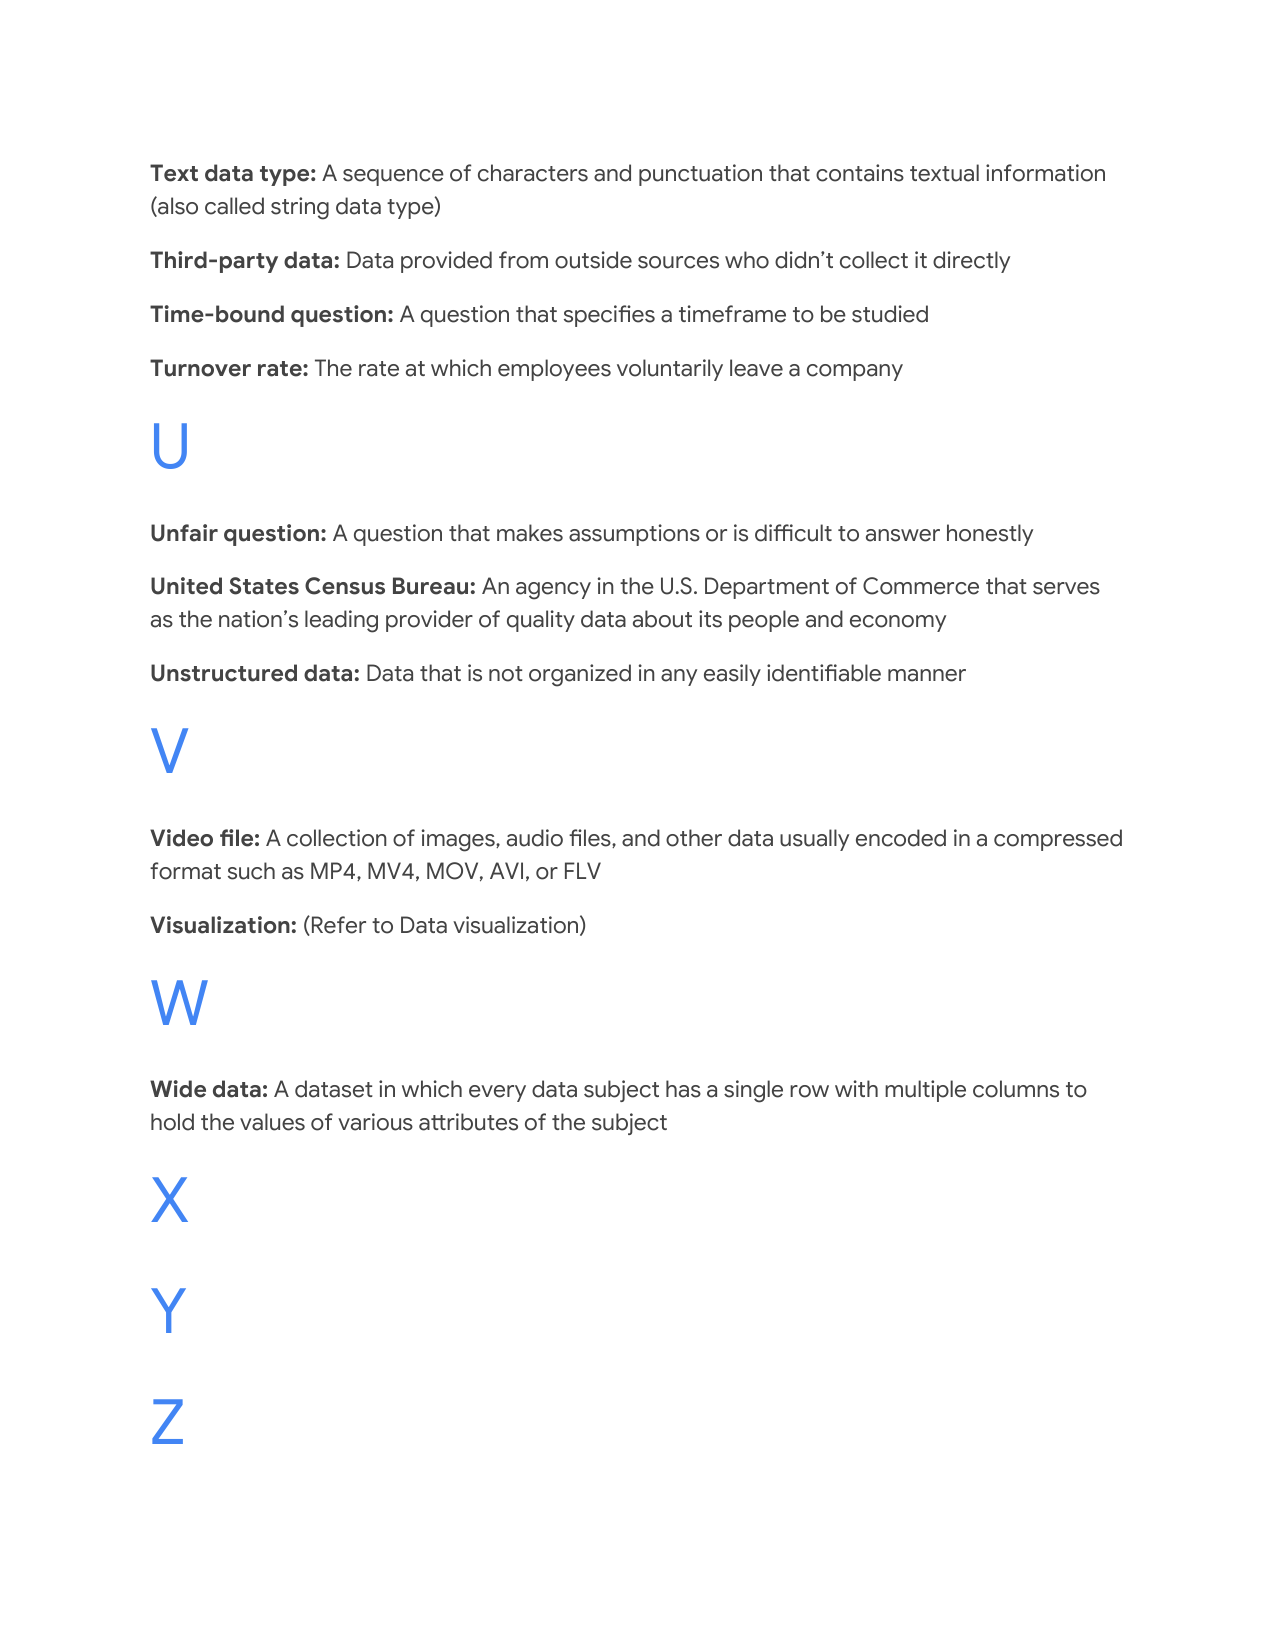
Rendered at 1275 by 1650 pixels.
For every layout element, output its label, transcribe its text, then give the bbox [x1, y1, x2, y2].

text Turnover rate: The rate at which employees voluntarily leave a company [150, 354, 1125, 383]
text Time-bound question: A question that specifies a timeframe to be studied [150, 300, 1125, 329]
text Unfair question: A question that makes assumptions or is difficult to answer honestly [150, 519, 1125, 547]
text X [150, 1162, 1125, 1241]
text U [150, 408, 1125, 486]
text Wide data: A dataset in which every data subject has a single row with multiple columns to hold the values of various attributes of the subject [150, 1076, 1125, 1137]
text Visualization: (Refer to Data visualization) [150, 911, 1125, 940]
text United States Census Bureau: An agency in the U.S. Department of Commerce that serves as the nation’s leading provider of quality data about its people and economy [150, 573, 1125, 634]
text Third-party data: Data provided from outside sources who didn’t collect it directly [150, 246, 1125, 275]
text V [150, 713, 1125, 792]
text W [150, 965, 1125, 1043]
text Y [150, 1273, 1125, 1351]
text Text data type: A sequence of characters and punctuation that contains textual information (also called string data type) [150, 159, 1125, 221]
text Unstructured data: Data that is not organized in any easily identifiable manner [150, 659, 1125, 688]
text Video file: A collection of images, audio files, and other data usually encoded in a compressed format such as MP4, MV4, MOV, AVI, or FLV [150, 824, 1125, 886]
text Z [150, 1384, 1125, 1462]
